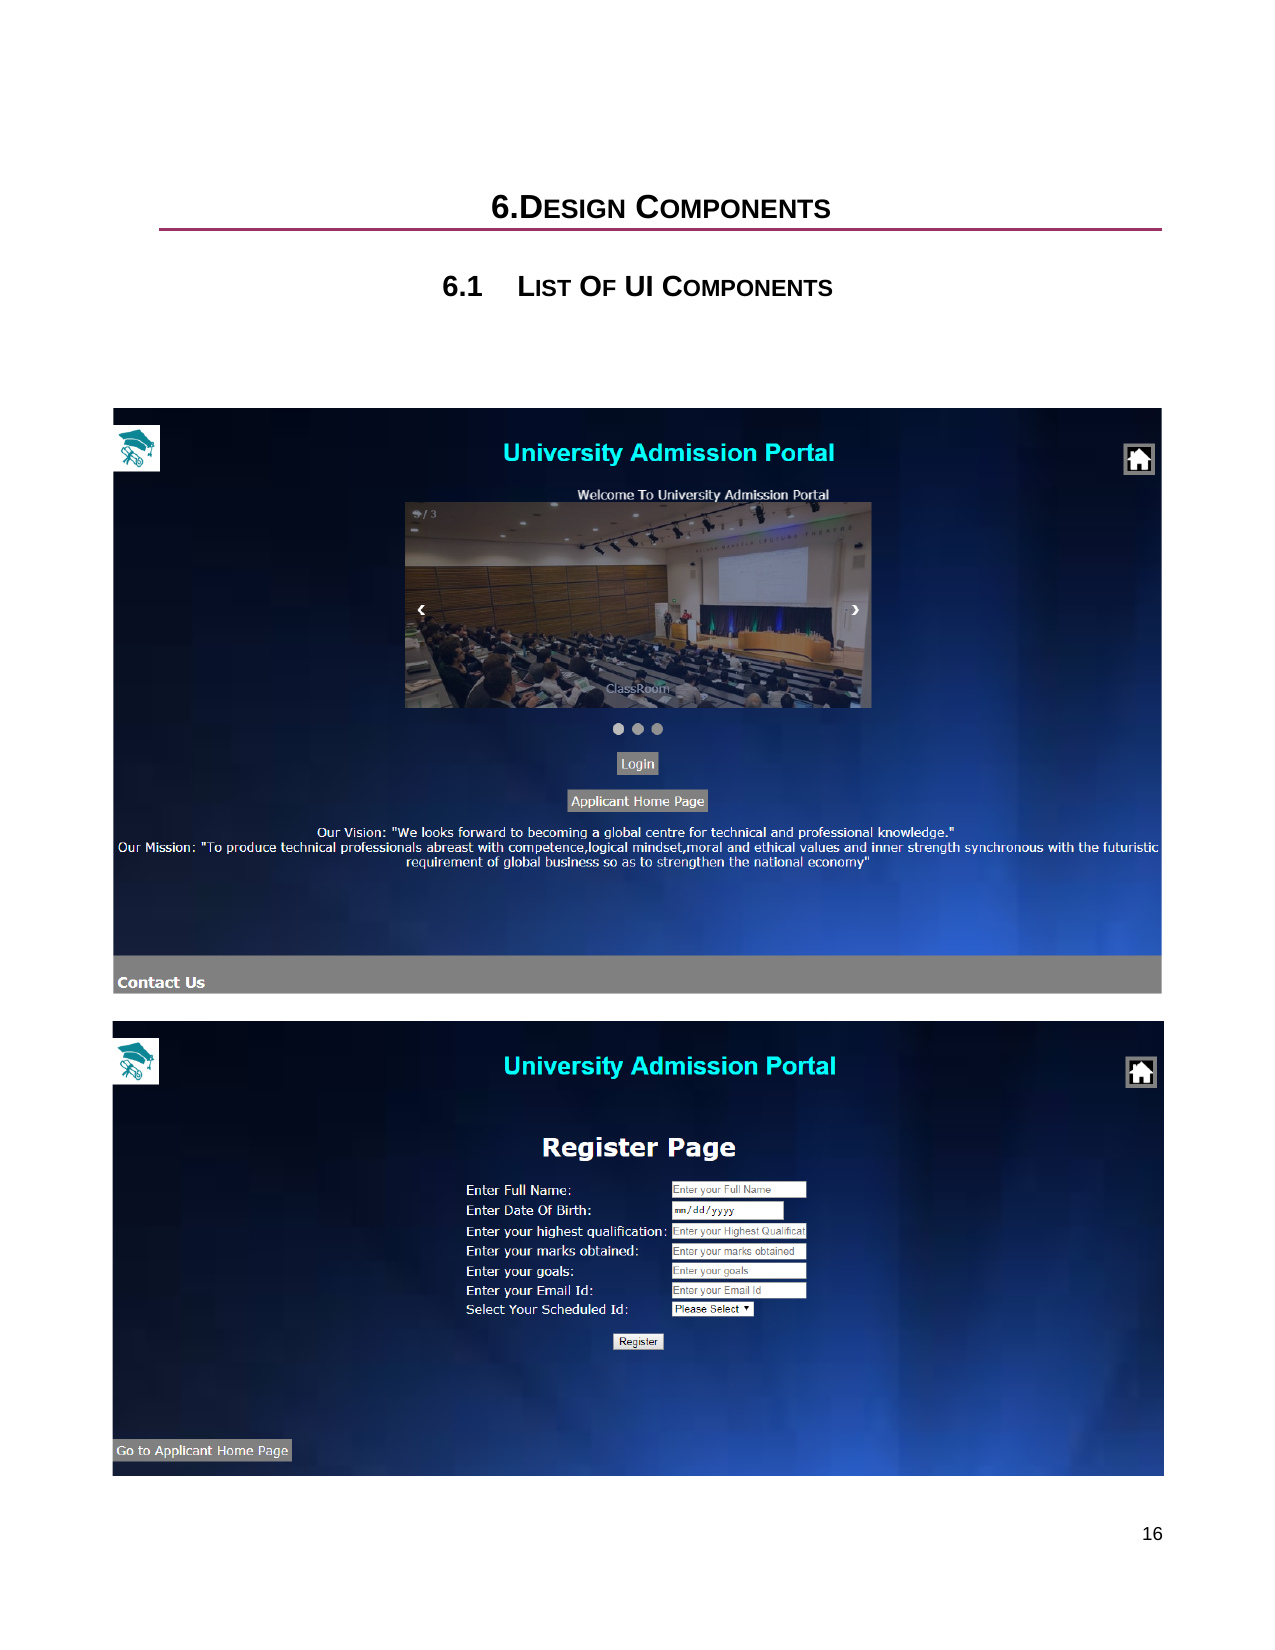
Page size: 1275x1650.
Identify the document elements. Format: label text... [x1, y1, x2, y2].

picture [112, 1021, 1164, 1476]
picture [113, 408, 1162, 994]
subtitle Design Components [159, 187, 1162, 228]
subtitle List Of UI Components [112, 269, 1162, 302]
